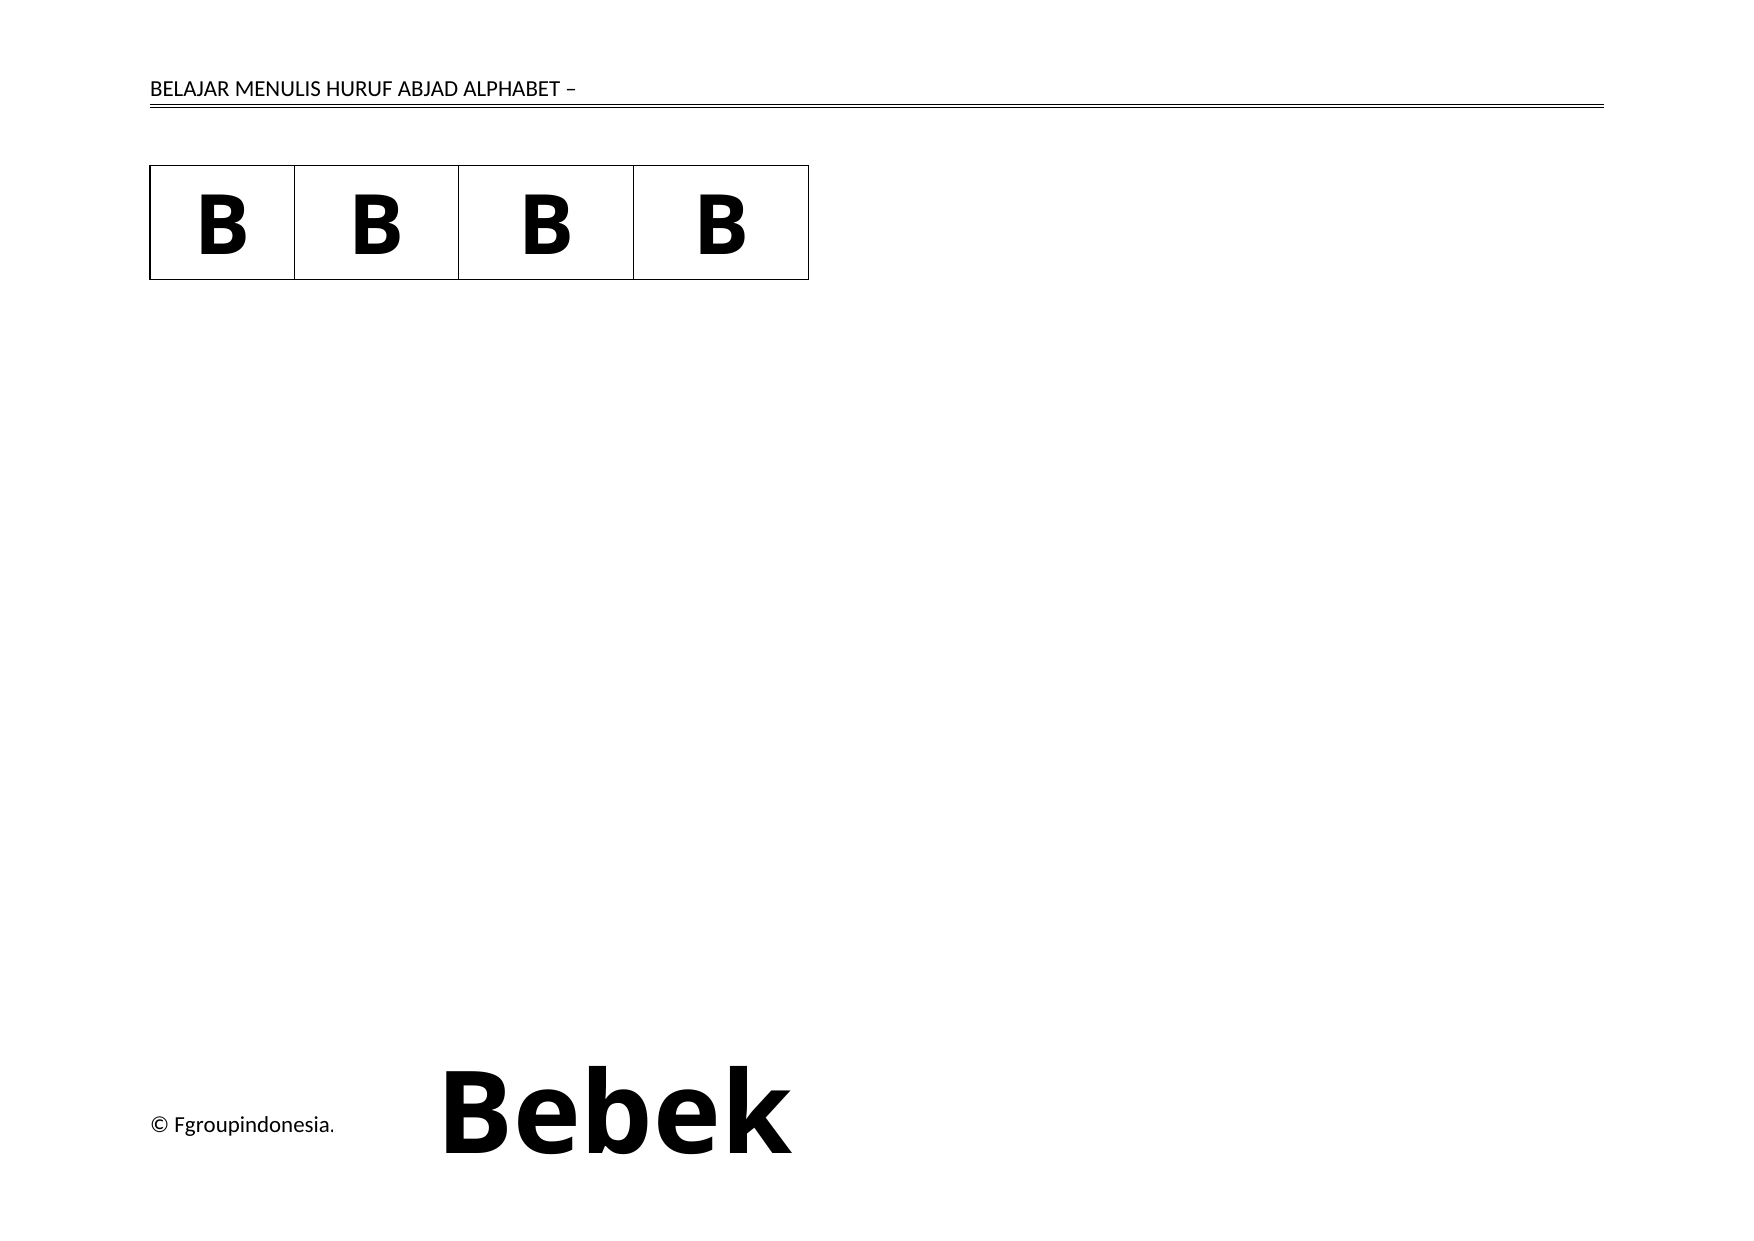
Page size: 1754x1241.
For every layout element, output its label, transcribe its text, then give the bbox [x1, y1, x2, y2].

table_cell B [459, 166, 633, 279]
table_cell B [295, 166, 458, 279]
table_cell B [151, 166, 294, 279]
table_cell B [634, 166, 808, 279]
